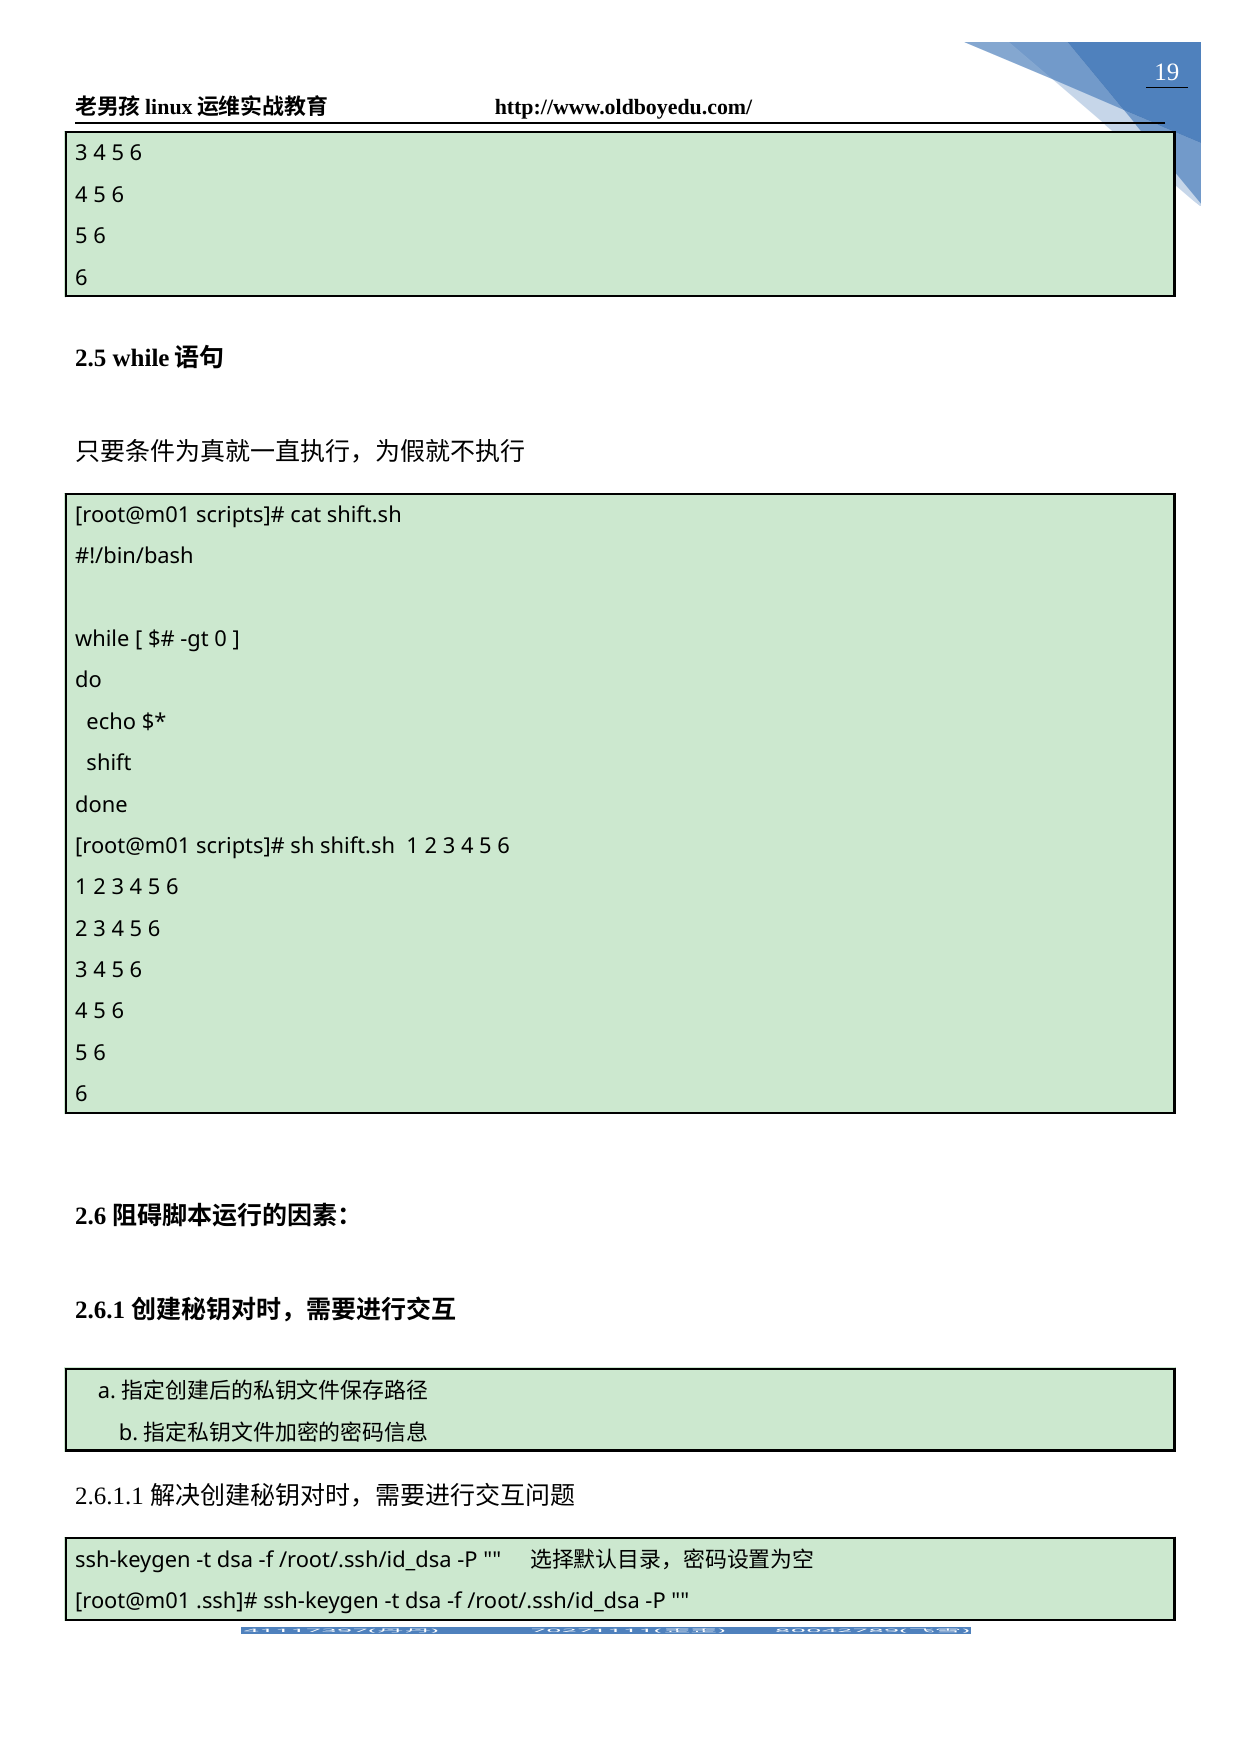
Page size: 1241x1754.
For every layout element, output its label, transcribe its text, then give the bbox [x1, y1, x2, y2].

text echo $* [67, 699, 1173, 738]
text 3 4 5 6 [67, 948, 1173, 986]
text do [67, 658, 1173, 696]
text 6 [67, 255, 1173, 295]
text 2 3 4 5 6 [67, 906, 1173, 944]
text b. 指定私钥文件加密的密码信息 [67, 1409, 1173, 1449]
text 5 6 [67, 214, 1173, 252]
picture [963, 42, 1201, 206]
text [root@m01 scripts]# cat shift.sh [67, 495, 1173, 531]
text shift [67, 741, 1173, 779]
text 4 5 6 [67, 172, 1173, 211]
text #!/bin/bash [67, 534, 1173, 572]
text 5 6 [67, 1030, 1173, 1068]
text 3 4 5 6 [67, 133, 1173, 169]
text a. 指定创建后的私钥文件保存路径 [67, 1370, 1173, 1406]
text [root@m01 scripts]# sh shift.sh 1 2 3 4 5 6 [67, 824, 1173, 862]
text 6 [67, 1072, 1173, 1112]
text 只要条件为真就一直执行，为假就不执行 [75, 416, 1165, 484]
subtitle 创建秘钥对时，需要进行交互 [75, 1273, 1165, 1341]
subtitle 阻碍脚本运行的因素： [75, 1179, 1165, 1247]
text done [67, 782, 1173, 820]
text 4 5 6 [67, 989, 1173, 1027]
text ssh-keygen -t dsa -f /root/.ssh/id_dsa -P "" 选择默认目录，密码设置为空 [67, 1539, 1173, 1575]
subtitle while语句 [75, 322, 1165, 390]
text [root@m01 .ssh]# ssh-keygen -t dsa -f /root/.ssh/id_dsa -P "" [67, 1578, 1173, 1619]
text 1 2 3 4 5 6 [67, 865, 1173, 903]
text while [ $# -gt 0 ] [67, 617, 1173, 655]
subtitle 解决创建秘钥对时，需要进行交互问题 [75, 1459, 1165, 1527]
